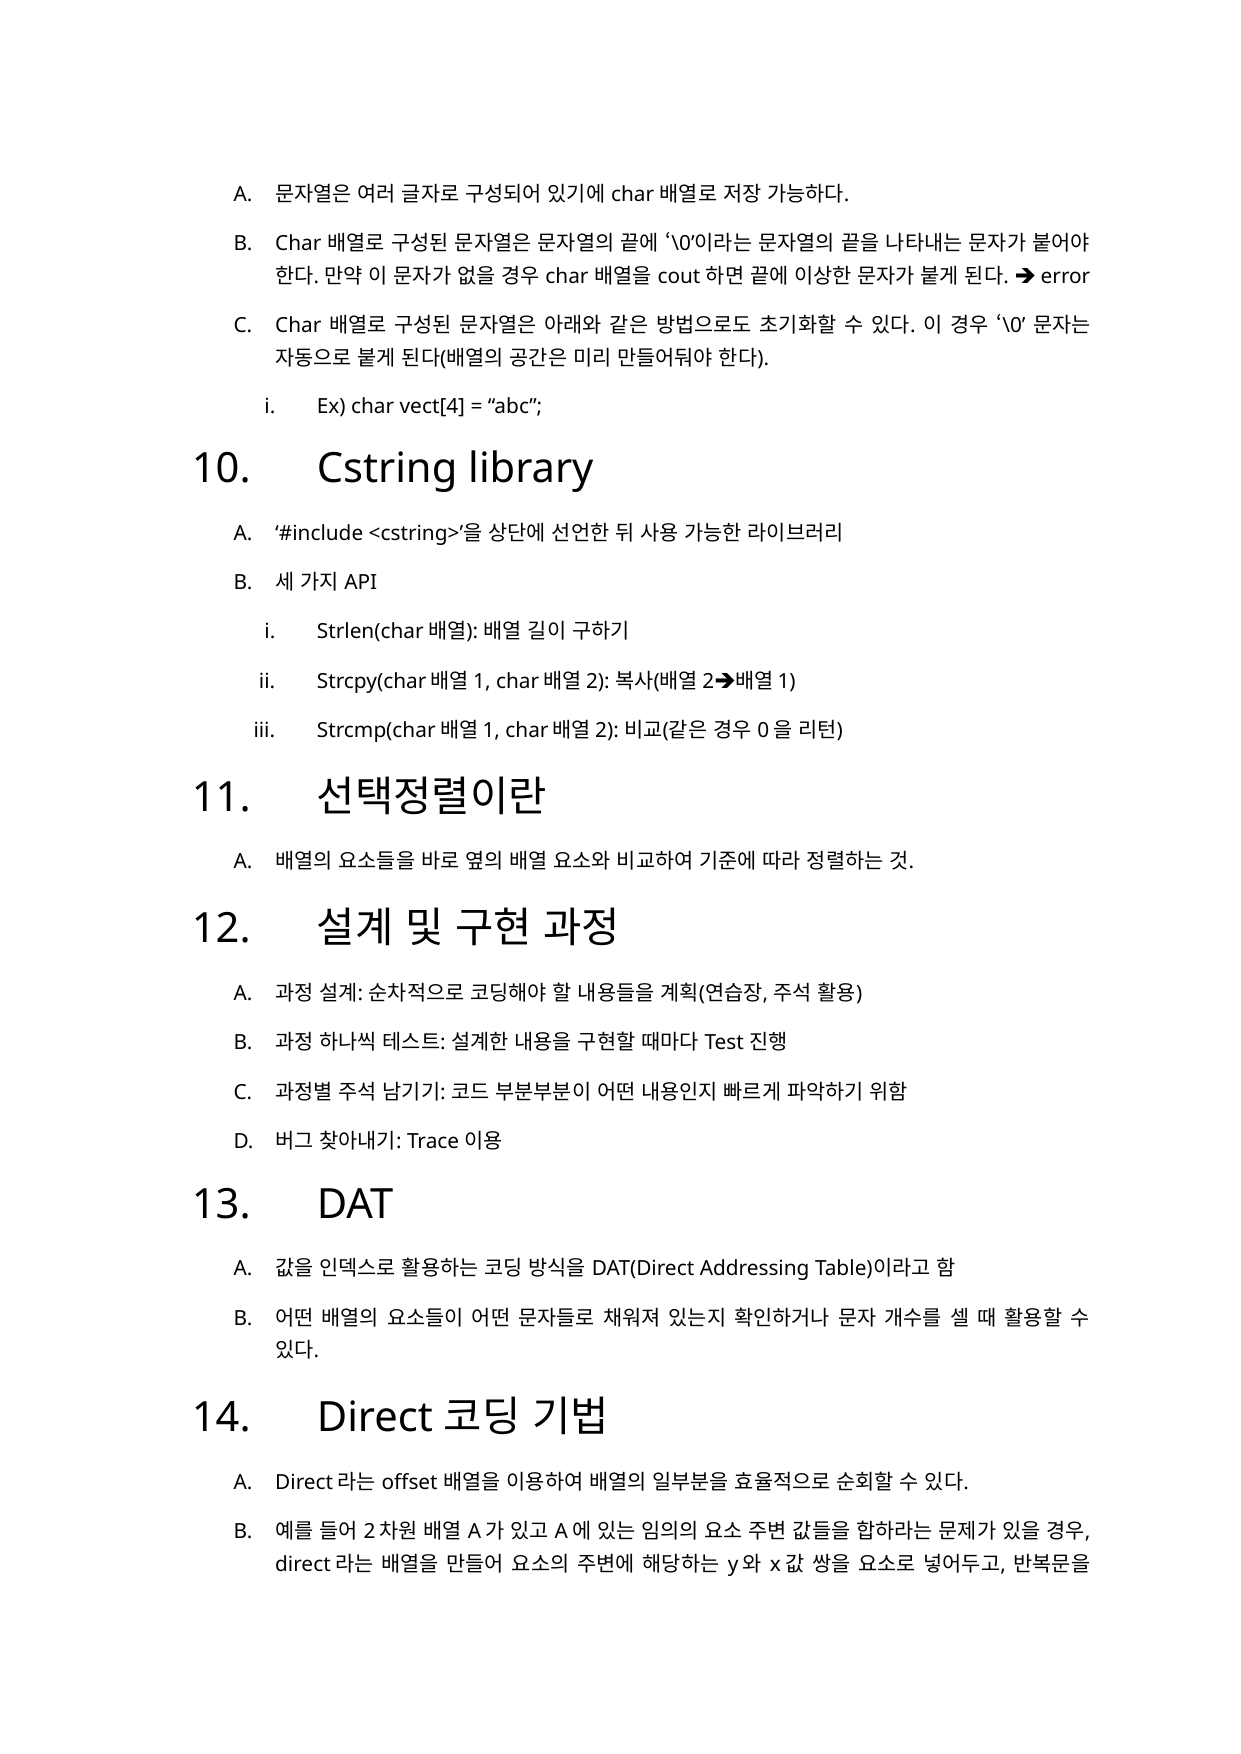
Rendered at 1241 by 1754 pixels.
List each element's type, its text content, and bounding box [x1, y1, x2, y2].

list Char 배열로 구성된 문자열은 아래와 같은 방법으로도 초기화할 수 있다. 이 경우 ‘\0’ 문자는 자동으로 붙게 된다(배열의 공간은 미리 만들어둬야 한다). [233, 309, 1090, 372]
list 배열의 요소들을 바로 옆의 배열 요소와 비교하여 기준에 따라 정렬하는 것. [233, 845, 1090, 875]
list 설계 및 구현 과정 [192, 894, 1090, 955]
list Direct라는 offset 배열을 이용하여 배열의 일부분을 효율적으로 순회할 수 있다. [233, 1465, 1090, 1495]
list 선택정렬이란 [192, 763, 1090, 823]
list Cstring library [192, 438, 1090, 495]
list DAT [192, 1174, 1090, 1230]
list 과정 하나씩 테스트: 설계한 내용을 구현할 때마다 Test 진행 [233, 1026, 1090, 1056]
list ‘#include <cstring>’을 상단에 선언한 뒤 사용 가능한 라이브러리 [233, 516, 1090, 546]
list 어떤 배열의 요소들이 어떤 문자들로 채워져 있는지 확인하거나 문자 개수를 셀 때 활용할 수 있다. [233, 1301, 1090, 1364]
list 과정 설계: 순차적으로 코딩해야 할 내용들을 계획(연습장, 주석 활용) [233, 976, 1090, 1006]
list 값을 인덱스로 활용하는 코딩 방식을 DAT(Direct Addressing Table)이라고 함 [233, 1252, 1090, 1282]
list Char 배열로 구성된 문자열은 문자열의 끝에 ‘\0’이라는 문자열의 끝을 나타내는 문자가 붙어야 한다. 만약 이 문자가 없을 경우 char 배열을 cout 하면 끝에 이상한 문자가 붙게 된다. error [233, 227, 1090, 289]
list 세 가지 API [233, 565, 1090, 596]
list 문자열은 여러 글자로 구성되어 있기에 char 배열로 저장 가능하다. [233, 177, 1090, 207]
list 버그 찾아내기: Trace 이용 [233, 1124, 1090, 1154]
list Ex) char vect[4] = “abc”; [275, 391, 1090, 419]
list Strlen(char배열): 배열 길이 구하기 [275, 615, 1090, 645]
list Strcmp(char배열1, char배열2): 비교(같은 경우 0을 리턴) [275, 713, 1090, 744]
list 과정별 주석 남기기: 코드 부분부분이 어떤 내용인지 빠르게 파악하기 위함 [233, 1075, 1090, 1105]
list Strcpy(char배열1, char배열2): 복사(배열2배열1) [275, 664, 1090, 694]
list Direct 코딩 기법 [192, 1383, 1090, 1443]
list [233, 1514, 1090, 1577]
